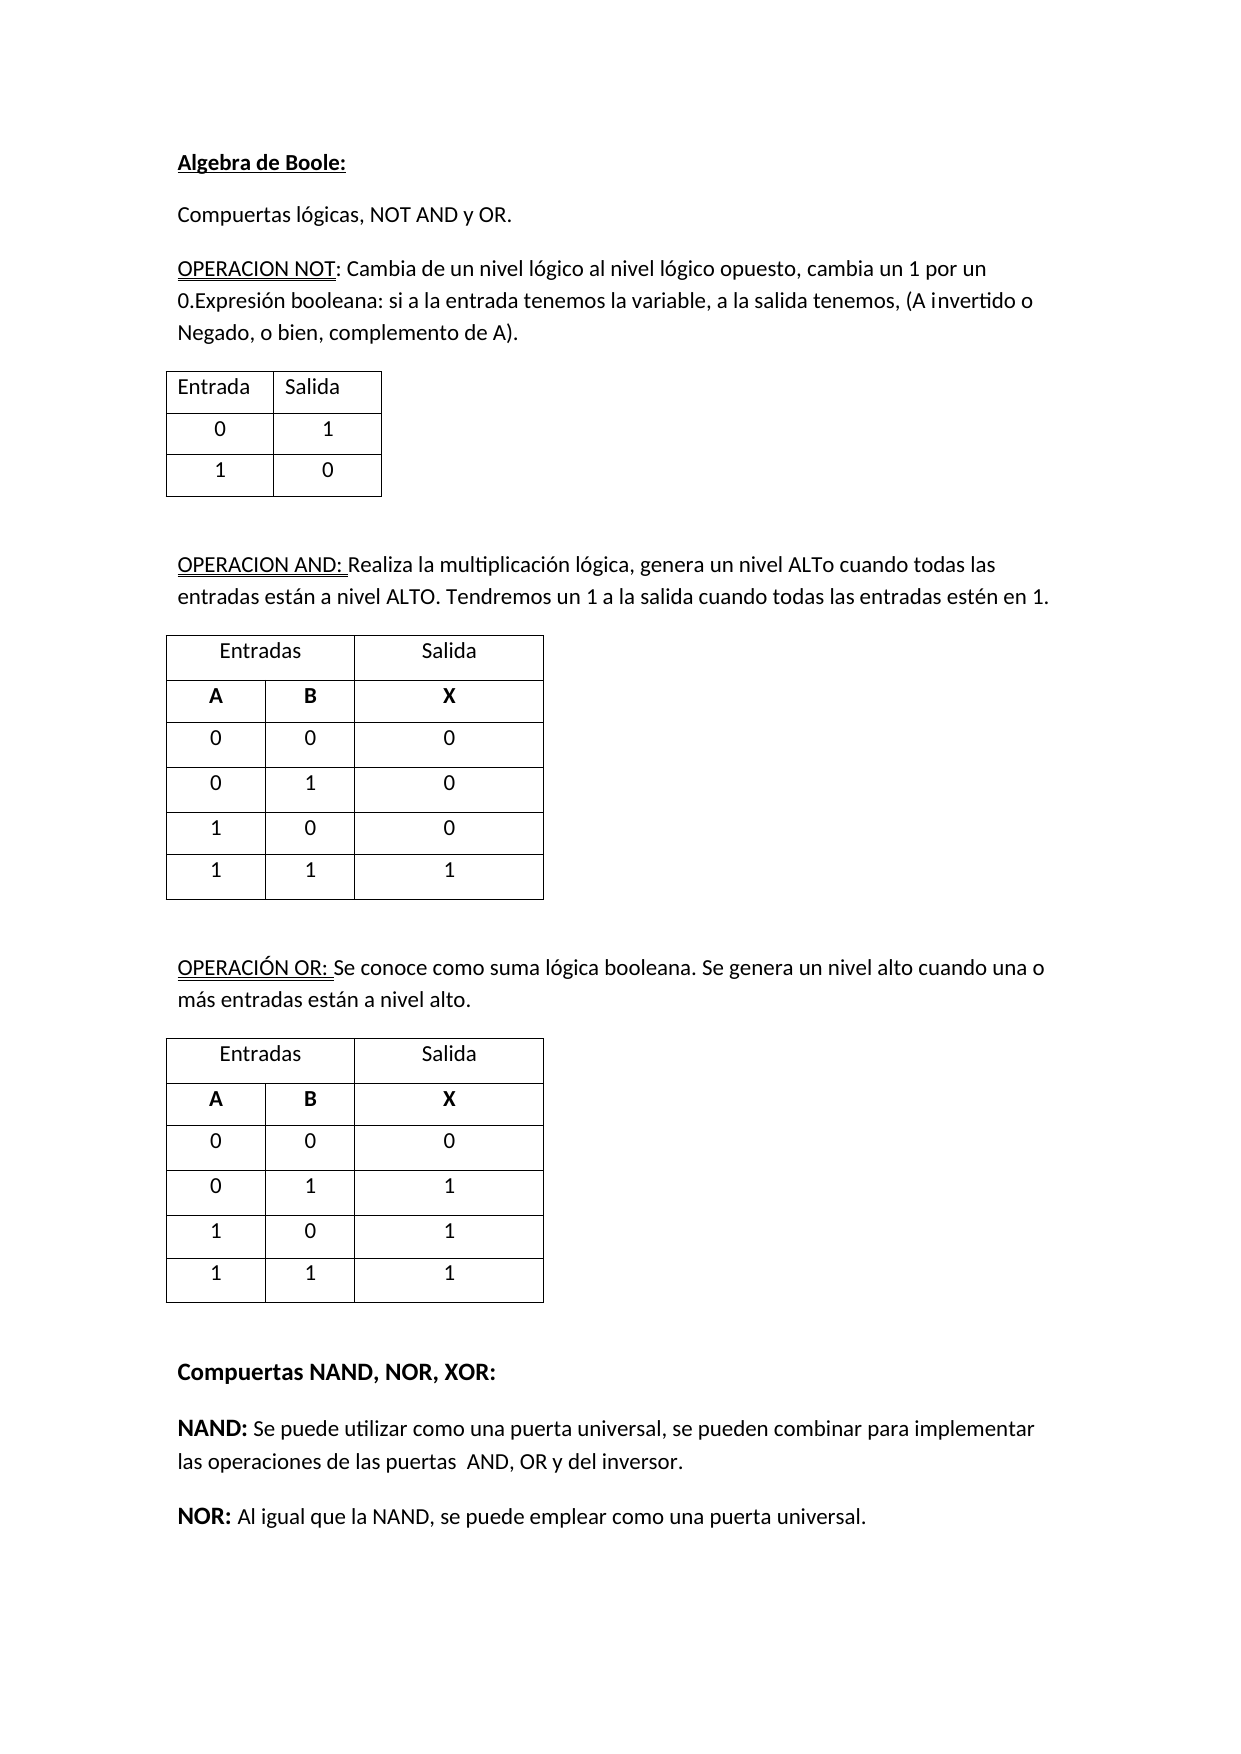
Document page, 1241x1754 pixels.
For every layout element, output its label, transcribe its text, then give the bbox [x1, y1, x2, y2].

table_header Entradas [167, 1039, 354, 1083]
table_cell 0 [167, 723, 265, 767]
table_cell 1 [355, 1259, 543, 1302]
table_cell 0 [266, 1126, 354, 1170]
table_cell 0 [355, 813, 543, 854]
text OPERACIÓN OR: Se conoce como suma lógica booleana. Se genera un nivel alto cuando una o más entradas están a nivel alto. [177, 953, 1063, 1013]
table_cell 0 [266, 813, 354, 854]
table_cell 1 [355, 1216, 543, 1257]
table_cell 0 [167, 768, 265, 812]
table_cell X [355, 1084, 543, 1125]
text Compuertas NAND, NOR, XOR: [177, 1356, 1063, 1387]
table_cell A [167, 1084, 265, 1125]
table_header Salida [355, 636, 543, 680]
table_cell 0 [167, 1171, 265, 1215]
table_cell 1 [167, 455, 273, 496]
table_header Entradas [167, 636, 354, 680]
table_cell 0 [355, 768, 543, 812]
table_cell 1 [274, 414, 381, 454]
table_cell 0 [167, 1126, 265, 1170]
table_header Entrada [167, 372, 273, 413]
text NAND: Se puede utilizar como una puerta universal, se pueden combinar para implementar las operaciones de las puertas AND, OR y del inversor. [177, 1412, 1063, 1475]
table_cell 0 [274, 455, 381, 496]
table_cell A [167, 681, 265, 722]
table_cell 1 [266, 768, 354, 812]
table_cell 1 [355, 855, 543, 899]
table_cell 0 [355, 723, 543, 767]
table_cell B [266, 1084, 354, 1125]
text OPERACION AND: Realiza la multiplicación lógica, genera un nivel ALTo cuando todas las entradas están a nivel ALTO. Tendremos un 1 a la salida cuando todas las entradas estén en 1. [177, 550, 1063, 610]
table_cell 1 [266, 1259, 354, 1302]
table_cell B [266, 681, 354, 722]
table_cell 1 [355, 1171, 543, 1215]
text OPERACION NOT: Cambia de un nivel lógico al nivel lógico opuesto, cambia un 1 por un 0.Expresión booleana: si a la entrada tenemos la variable, a la salida tenemos, (A invertido o Negado, o bien, complemento de A). [177, 254, 1063, 346]
table_cell 1 [266, 855, 354, 899]
table_cell 1 [167, 813, 265, 854]
table_cell 0 [167, 414, 273, 454]
table_cell 0 [266, 723, 354, 767]
table_cell 0 [266, 1216, 354, 1257]
table_header Salida [355, 1039, 543, 1083]
table_cell 1 [167, 1259, 265, 1302]
table_cell 0 [355, 1126, 543, 1170]
text Algebra de Boole: [177, 148, 1063, 176]
table_cell 1 [167, 855, 265, 899]
text NOR: Al igual que la NAND, se puede emplear como una puerta universal. [177, 1500, 1063, 1530]
table_cell 1 [167, 1216, 265, 1257]
table_cell X [355, 681, 543, 722]
table_header Salida [274, 372, 381, 413]
table_cell 1 [266, 1171, 354, 1215]
text Compuertas lógicas, NOT AND y OR. [177, 201, 1063, 229]
